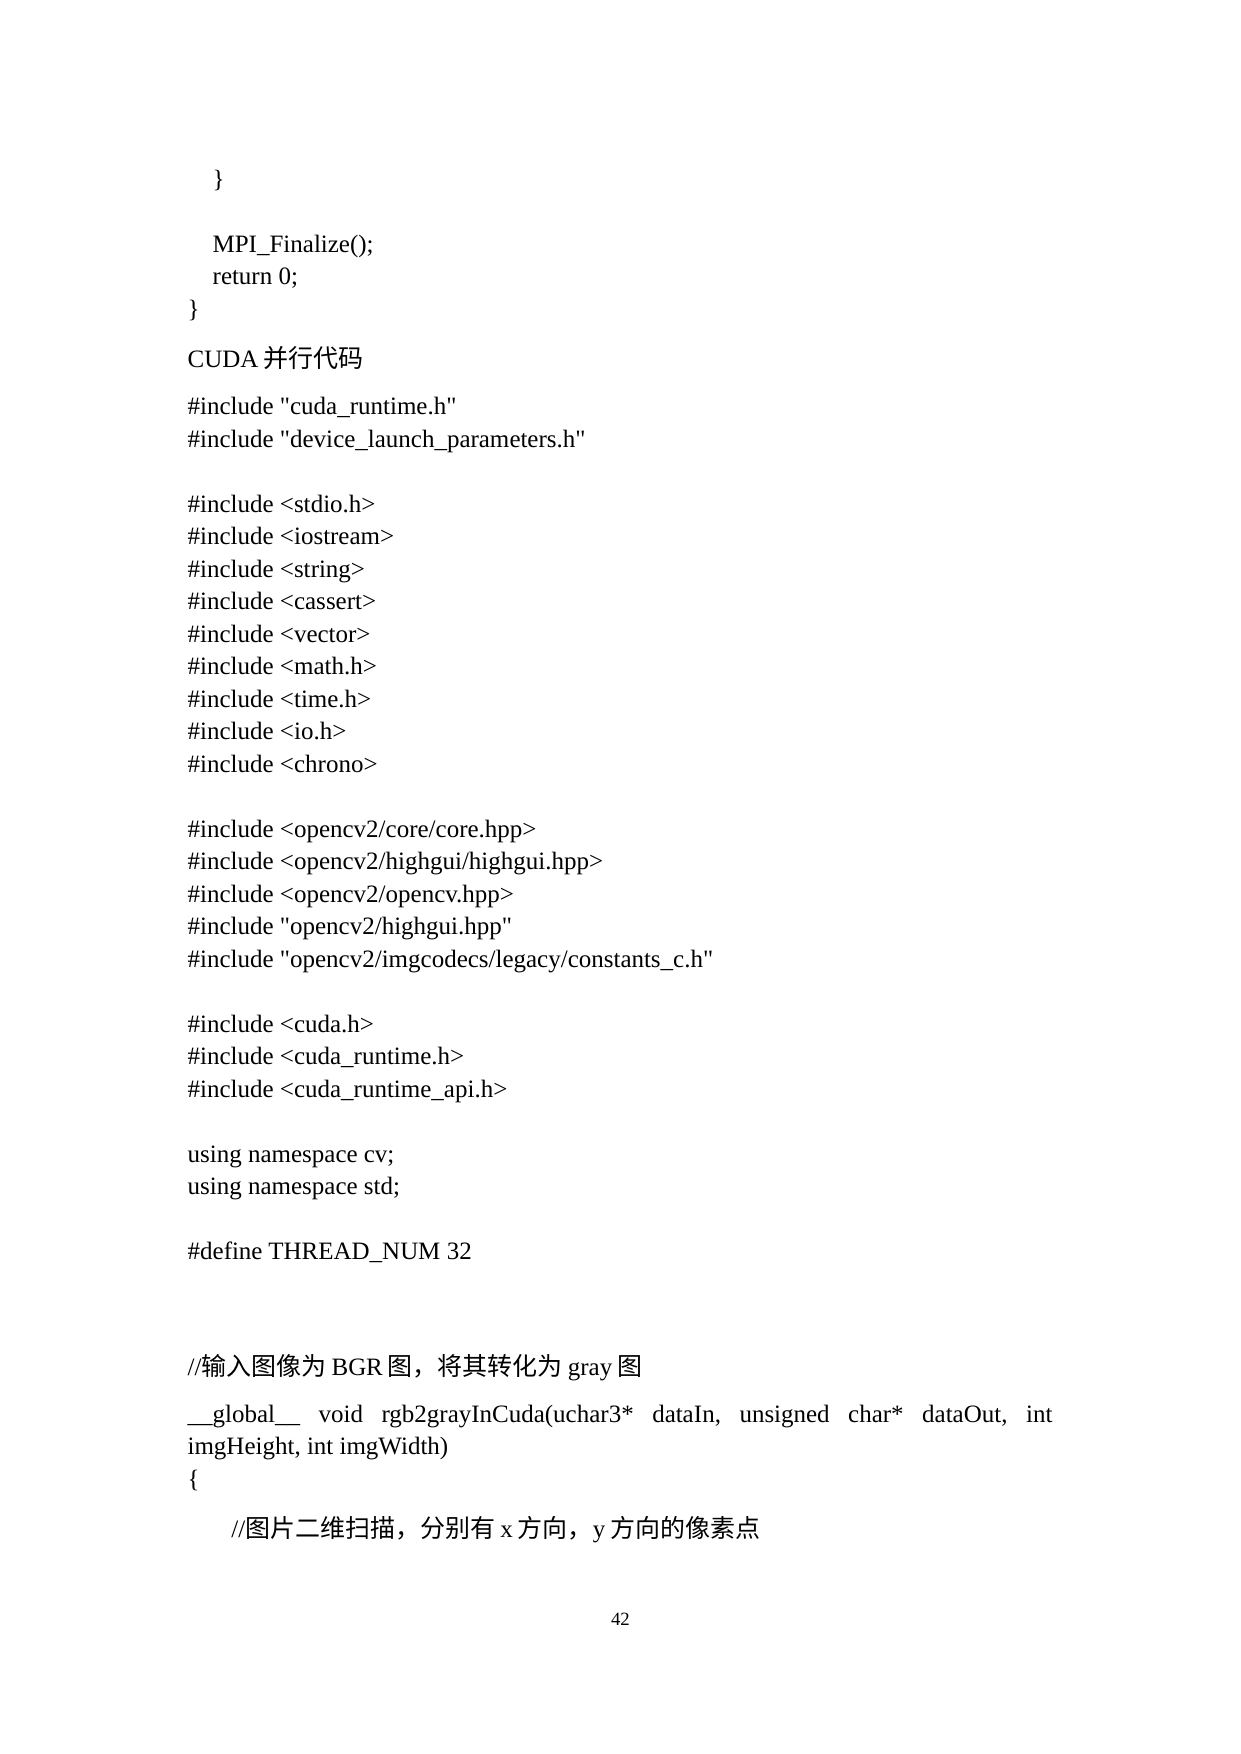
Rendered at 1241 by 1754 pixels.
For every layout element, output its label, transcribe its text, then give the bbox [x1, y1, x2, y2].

text #include <chrono> [187, 747, 1053, 779]
text //图片二维扫描，分别有x方向，y方向的像素点 [187, 1494, 1053, 1559]
text #include "cuda_runtime.h" [187, 389, 1053, 422]
text } [187, 292, 1053, 324]
text CUDA并行代码 [187, 324, 1053, 389]
text #include "opencv2/highgui.hpp" [187, 909, 1053, 942]
text #include <opencv2/highgui/highgui.hpp> [187, 844, 1053, 877]
text #include <math.h> [187, 649, 1053, 682]
text #include <opencv2/core/core.hpp> [187, 812, 1053, 844]
text { [187, 1462, 1053, 1494]
text using namespace std; [187, 1169, 1053, 1202]
text #include <cuda_runtime.h> [187, 1039, 1053, 1072]
text } [187, 162, 1053, 194]
text //输入图像为BGR图，将其转化为gray图 [187, 1332, 1053, 1397]
text #include <cassert> [187, 584, 1053, 617]
text #include <opencv2/opencv.hpp> [187, 877, 1053, 909]
text #include <string> [187, 552, 1053, 584]
text #include "device_launch_parameters.h" [187, 422, 1053, 454]
text using namespace cv; [187, 1137, 1053, 1169]
text return 0; [187, 259, 1053, 292]
text __global__ void rgb2grayInCuda(uchar3* dataIn, unsigned char* dataOut, int imgHeight, int imgWidth) [187, 1397, 1053, 1462]
text #include <iostream> [187, 519, 1053, 552]
text #include <stdio.h> [187, 487, 1053, 519]
text MPI_Finalize(); [187, 227, 1053, 259]
text #include <vector> [187, 617, 1053, 649]
text #include <time.h> [187, 682, 1053, 714]
text #include <cuda.h> [187, 1007, 1053, 1039]
text #include <cuda_runtime_api.h> [187, 1072, 1053, 1104]
text #include "opencv2/imgcodecs/legacy/constants_c.h" [187, 942, 1053, 974]
text #include <io.h> [187, 714, 1053, 747]
text #define THREAD_NUM 32 [187, 1234, 1053, 1267]
